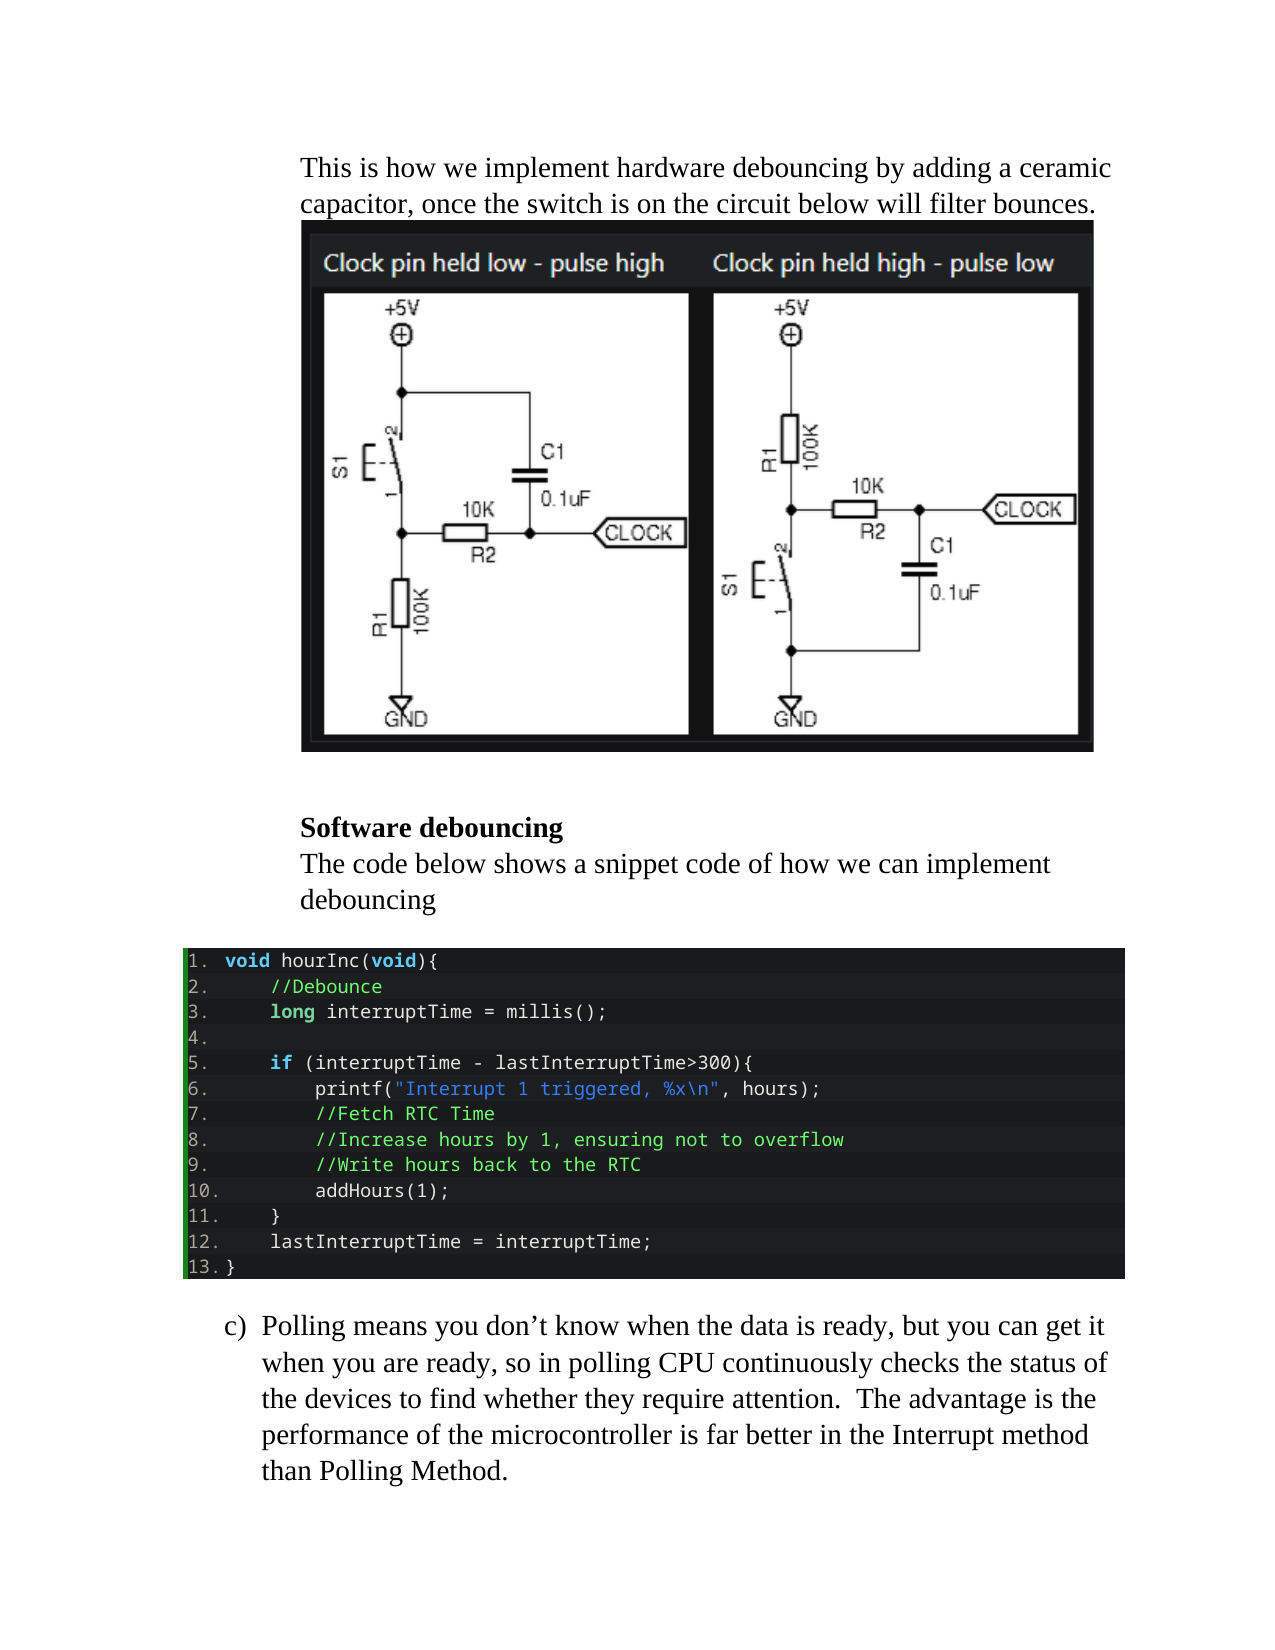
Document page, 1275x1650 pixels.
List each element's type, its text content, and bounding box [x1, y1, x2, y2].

list lastInterruptTime = interruptTime; [188, 1228, 1125, 1254]
list } [188, 1254, 1125, 1279]
list } [188, 1203, 1125, 1228]
list Software debouncing [225, 810, 1125, 843]
list //Debounce [188, 973, 1125, 999]
picture [301, 220, 1094, 752]
list Polling means you don’t know when the data is ready, but you can get it when you are ready, so in polling CPU continuously checks the status of the devices to find whether they require attention. The advantage is the performance of the microcontroller is far better in the Interrupt method than Polling Method. [224, 1308, 1125, 1487]
list The code below shows a snippet code of how we can implement debouncing [300, 846, 1125, 916]
list void hourInc(void){ [188, 948, 1125, 973]
text This is how we implement hardware debouncing by adding a ceramic capacitor, once the switch is on the circuit below will filter bounces. [300, 150, 1125, 220]
list addHours(1); [188, 1177, 1125, 1203]
list //Fetch RTC Time [188, 1101, 1125, 1126]
list //Increase hours by 1, ensuring not to overflow [188, 1126, 1125, 1152]
list printf("Interrupt 1 triggered, %x\n", hours); [188, 1075, 1125, 1101]
list long interruptTime = millis(); [188, 999, 1125, 1024]
list //Write hours back to the RTC [188, 1152, 1125, 1177]
list if (interruptTime - lastInterruptTime>300){ [188, 1050, 1125, 1075]
